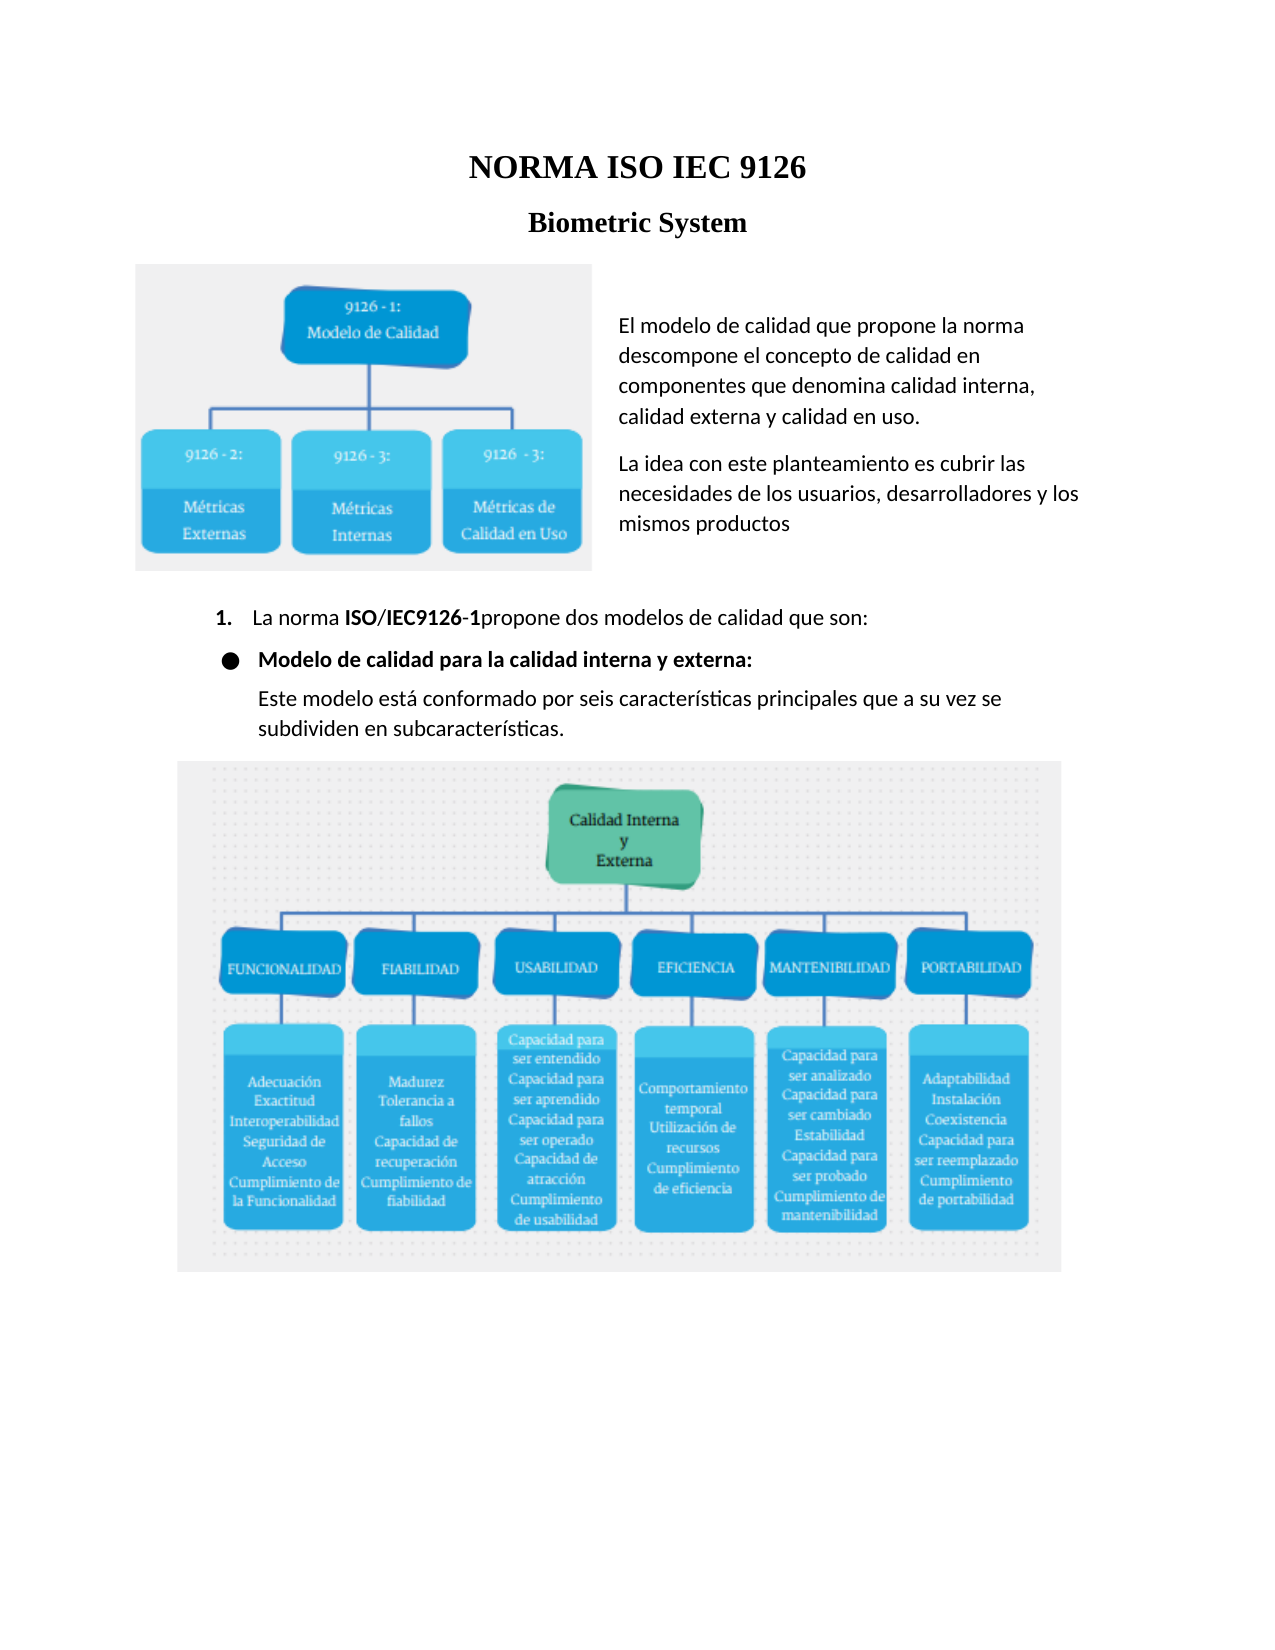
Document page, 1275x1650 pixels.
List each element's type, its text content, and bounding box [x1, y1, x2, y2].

text El modelo de calidad que propone la norma descompone el concepto de calidad en componentes que denomina calidad interna, calidad externa y calidad en uso. [600, 311, 1098, 430]
picture [177, 761, 1062, 1272]
text La idea con este planteamiento es cubrir las necesidades de los usuarios, desarrolladores y los mismos productos [600, 449, 1098, 537]
text Este modelo está conformado por seis características principales que a su vez se subdividen en subcaracterísticas. [258, 684, 1098, 742]
list Modelo de calidad para la calidad interna y externa: [220, 633, 1098, 680]
text Biometric System [177, 206, 1098, 239]
text NORMA ISO IEC 9126 [177, 148, 1098, 186]
list La norma ISO/IEC9126-1propone dos modelos de calidad que son: [215, 603, 1098, 631]
picture [135, 264, 600, 571]
